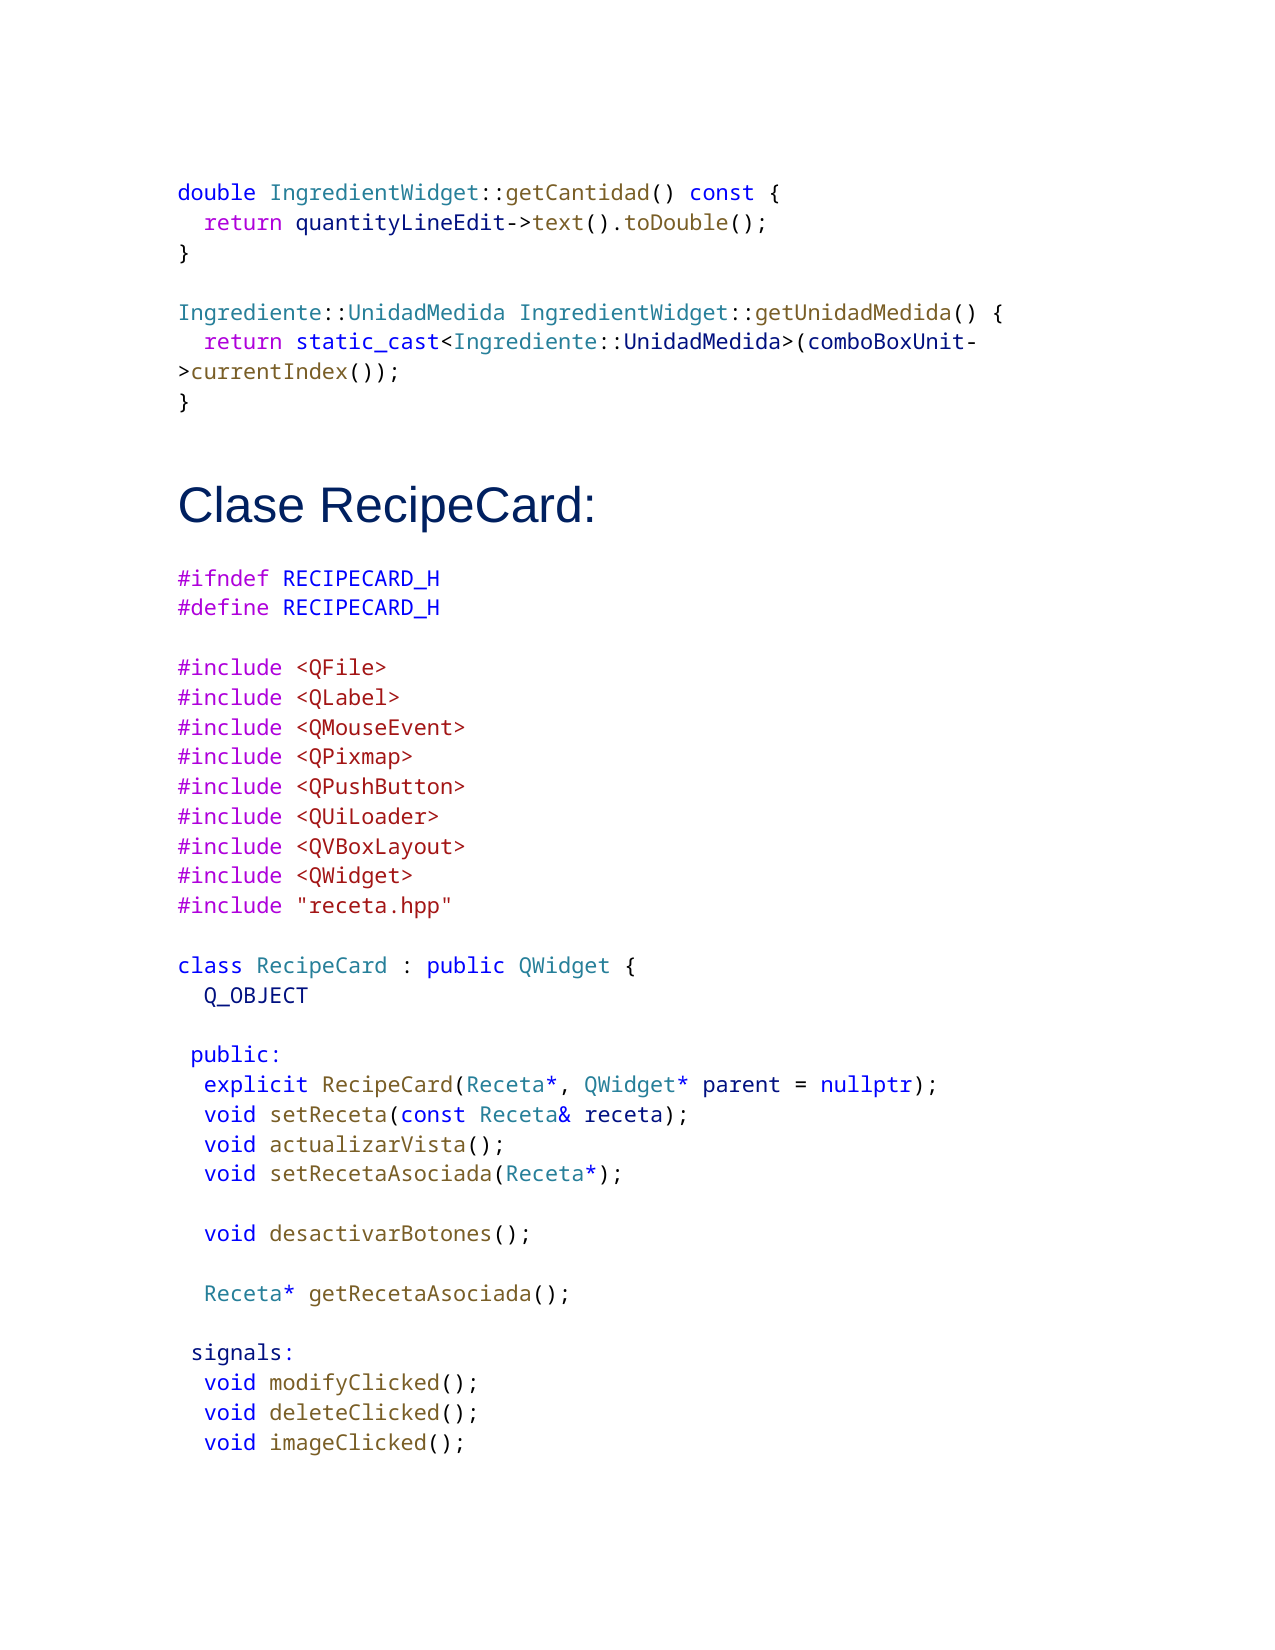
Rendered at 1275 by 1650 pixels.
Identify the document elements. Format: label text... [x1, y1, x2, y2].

text #include <QPushButton> [177, 771, 1098, 801]
text void imageClicked(); [177, 1426, 1098, 1456]
text return quantityLineEdit->text().toDouble(); [177, 207, 1098, 237]
text #include <QMouseEvent> [177, 711, 1098, 741]
text #include "receta.hpp" [177, 890, 1098, 920]
text #include <QFile> [177, 652, 1098, 682]
text void actualizarVista(); [177, 1128, 1098, 1158]
text double IngredientWidget::getCantidad() const { [177, 177, 1098, 207]
text #ifndef RECIPECARD_H [177, 562, 1098, 592]
text #define RECIPECARD_H [177, 592, 1098, 622]
text #include <QPixmap> [177, 741, 1098, 771]
text void modifyClicked(); [177, 1367, 1098, 1397]
text void deleteClicked(); [177, 1397, 1098, 1426]
text void desactivarBotones(); [177, 1218, 1098, 1248]
text } [177, 386, 1098, 416]
text explicit RecipeCard(Receta*, QWidget* parent = nullptr); [177, 1069, 1098, 1099]
text #include <QVBoxLayout> [177, 831, 1098, 860]
text Receta* getRecetaAsociada(); [177, 1277, 1098, 1307]
text return static_cast<Ingrediente::UnidadMedida>(comboBoxUnit->currentIndex()); [177, 326, 1098, 386]
text void setRecetaAsociada(Receta*); [177, 1158, 1098, 1188]
text } [177, 237, 1098, 267]
text #include <QUiLoader> [177, 801, 1098, 831]
text Ingrediente::UnidadMedida IngredientWidget::getUnidadMedida() { [177, 297, 1098, 326]
text public: [177, 1039, 1098, 1069]
text class RecipeCard : public QWidget { [177, 950, 1098, 979]
text #include <QWidget> [177, 860, 1098, 890]
text #include <QLabel> [177, 682, 1098, 711]
text void setReceta(const Receta& receta); [177, 1099, 1098, 1128]
text signals: [177, 1337, 1098, 1367]
text Q_OBJECT [177, 979, 1098, 1009]
text Clase RecipeCard: [177, 475, 1098, 533]
